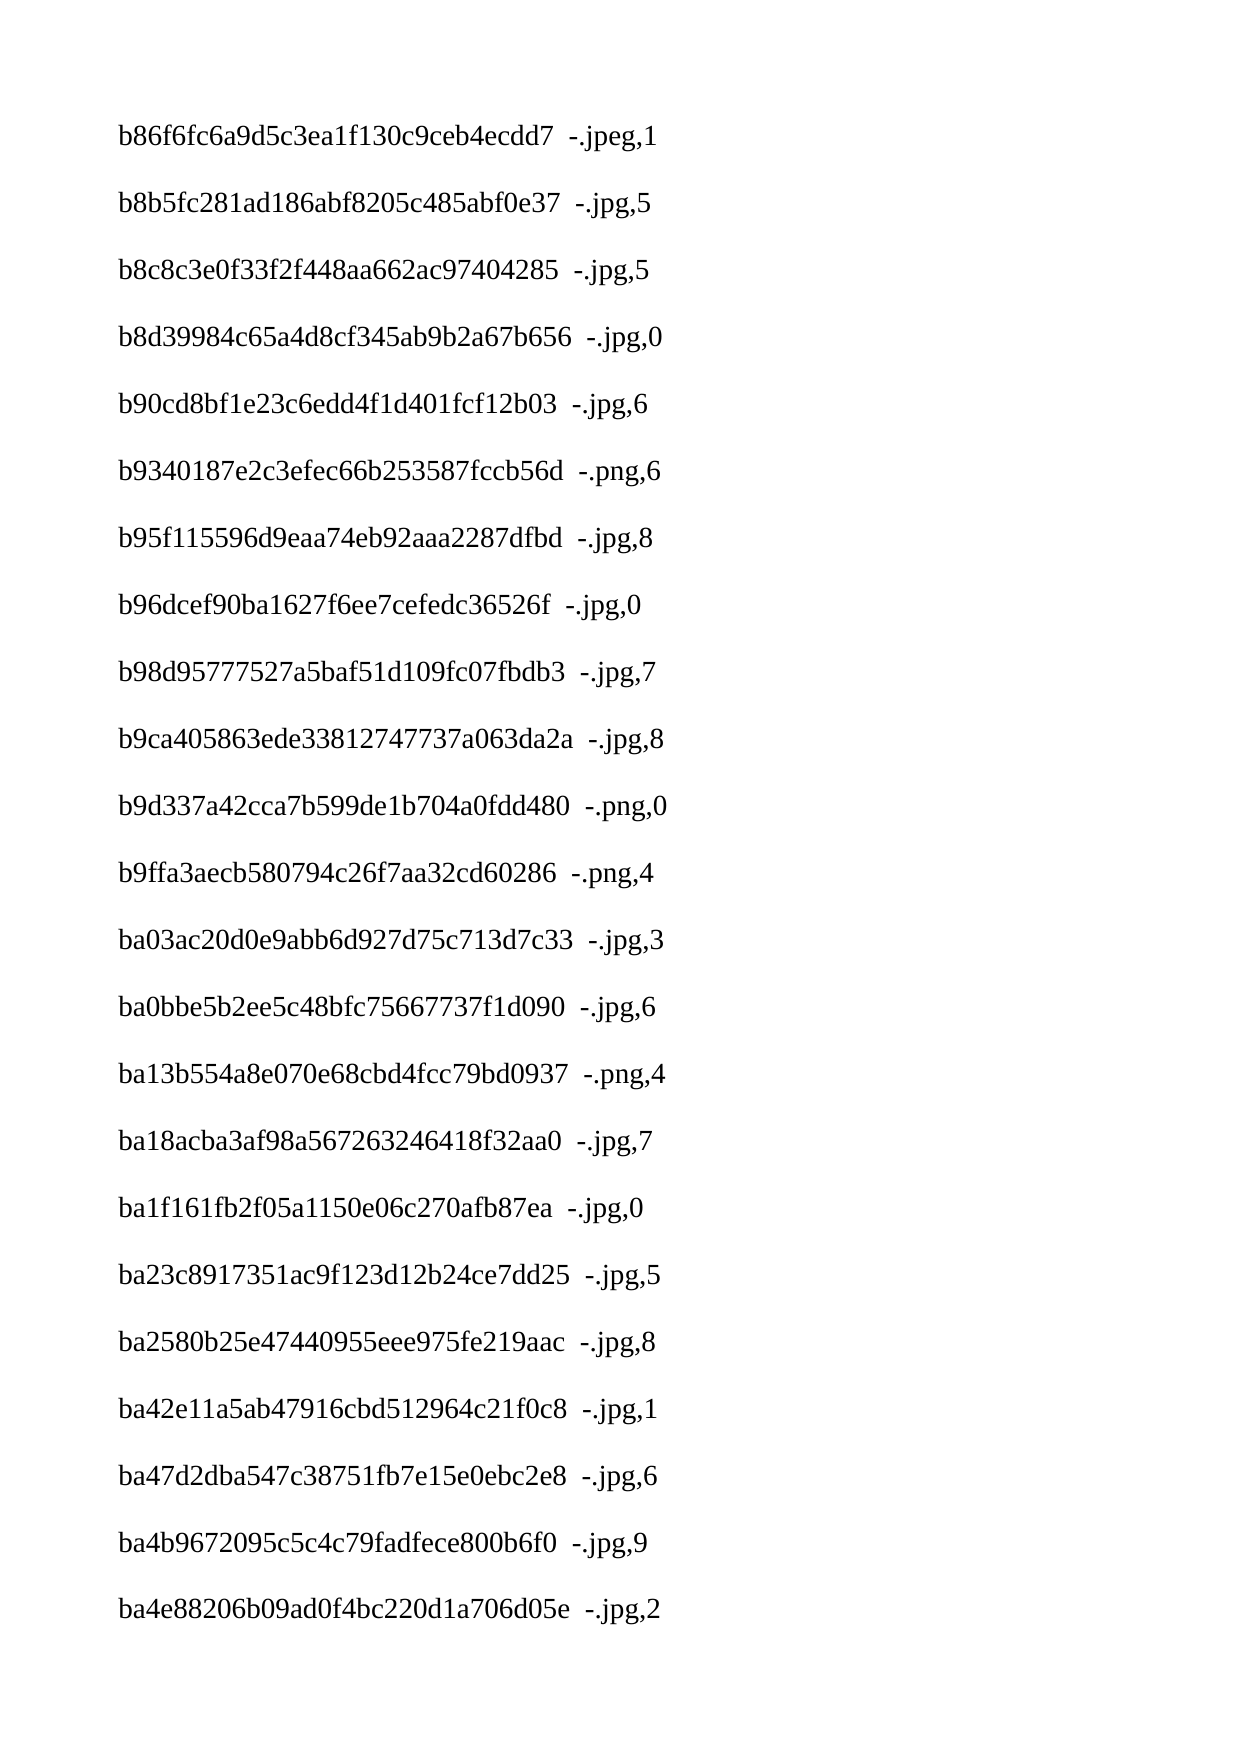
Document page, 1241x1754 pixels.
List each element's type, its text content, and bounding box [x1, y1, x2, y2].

text b9340187e2c3efec66b253587fccb56d -.png,6 [118, 453, 1122, 487]
text b95f115596d9eaa74eb92aaa2287dfbd -.jpg,8 [118, 520, 1122, 553]
text b9d337a42cca7b599de1b704a0fdd480 -.png,0 [118, 788, 1122, 821]
text b8b5fc281ad186abf8205c485abf0e37 -.jpg,5 [118, 185, 1122, 219]
text ba42e11a5ab47916cbd512964c21f0c8 -.jpg,1 [118, 1391, 1122, 1424]
text b90cd8bf1e23c6edd4f1d401fcf12b03 -.jpg,6 [118, 386, 1122, 419]
text b96dcef90ba1627f6ee7cefedc36526f -.jpg,0 [118, 587, 1122, 621]
text ba2580b25e47440955eee975fe219aac -.jpg,8 [118, 1324, 1122, 1357]
text b9ca405863ede33812747737a063da2a -.jpg,8 [118, 721, 1122, 754]
text ba0bbe5b2ee5c48bfc75667737f1d090 -.jpg,6 [118, 989, 1122, 1022]
text b8d39984c65a4d8cf345ab9b2a67b656 -.jpg,0 [118, 319, 1122, 353]
text b86f6fc6a9d5c3ea1f130c9ceb4ecdd7 -.jpeg,1 [118, 118, 1122, 152]
text b9ffa3aecb580794c26f7aa32cd60286 -.png,4 [118, 855, 1122, 888]
text ba47d2dba547c38751fb7e15e0ebc2e8 -.jpg,6 [118, 1458, 1122, 1491]
text ba4e88206b09ad0f4bc220d1a706d05e -.jpg,2 [118, 1592, 1122, 1625]
text ba03ac20d0e9abb6d927d75c713d7c33 -.jpg,3 [118, 922, 1122, 955]
text ba4b9672095c5c4c79fadfece800b6f0 -.jpg,9 [118, 1525, 1122, 1558]
text b8c8c3e0f33f2f448aa662ac97404285 -.jpg,5 [118, 252, 1122, 286]
text ba13b554a8e070e68cbd4fcc79bd0937 -.png,4 [118, 1056, 1122, 1089]
text ba1f161fb2f05a1150e06c270afb87ea -.jpg,0 [118, 1190, 1122, 1223]
text b98d95777527a5baf51d109fc07fbdb3 -.jpg,7 [118, 654, 1122, 687]
text ba18acba3af98a567263246418f32aa0 -.jpg,7 [118, 1123, 1122, 1156]
text ba23c8917351ac9f123d12b24ce7dd25 -.jpg,5 [118, 1257, 1122, 1290]
